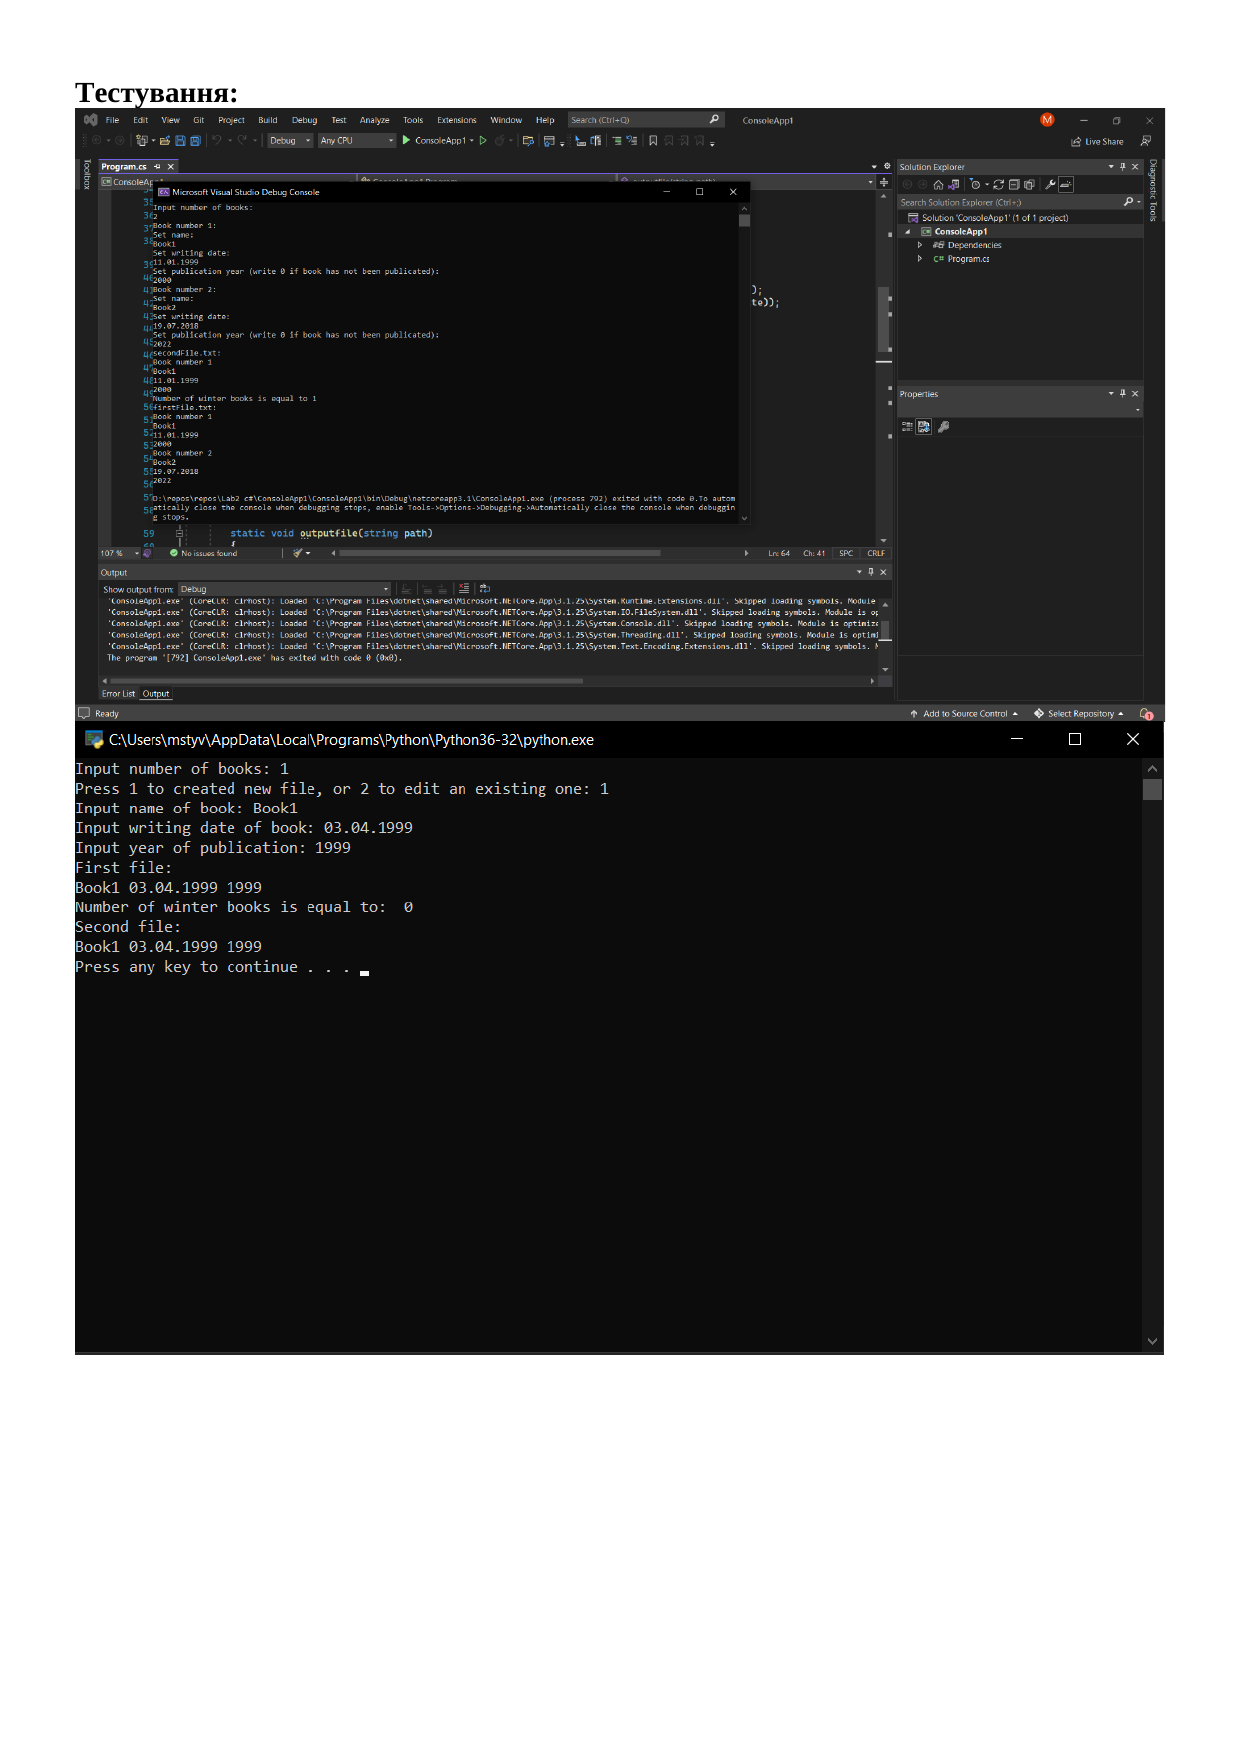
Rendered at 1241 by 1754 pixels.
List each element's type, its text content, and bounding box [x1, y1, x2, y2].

picture [75, 108, 1166, 1355]
text Тестування: [75, 75, 1165, 108]
